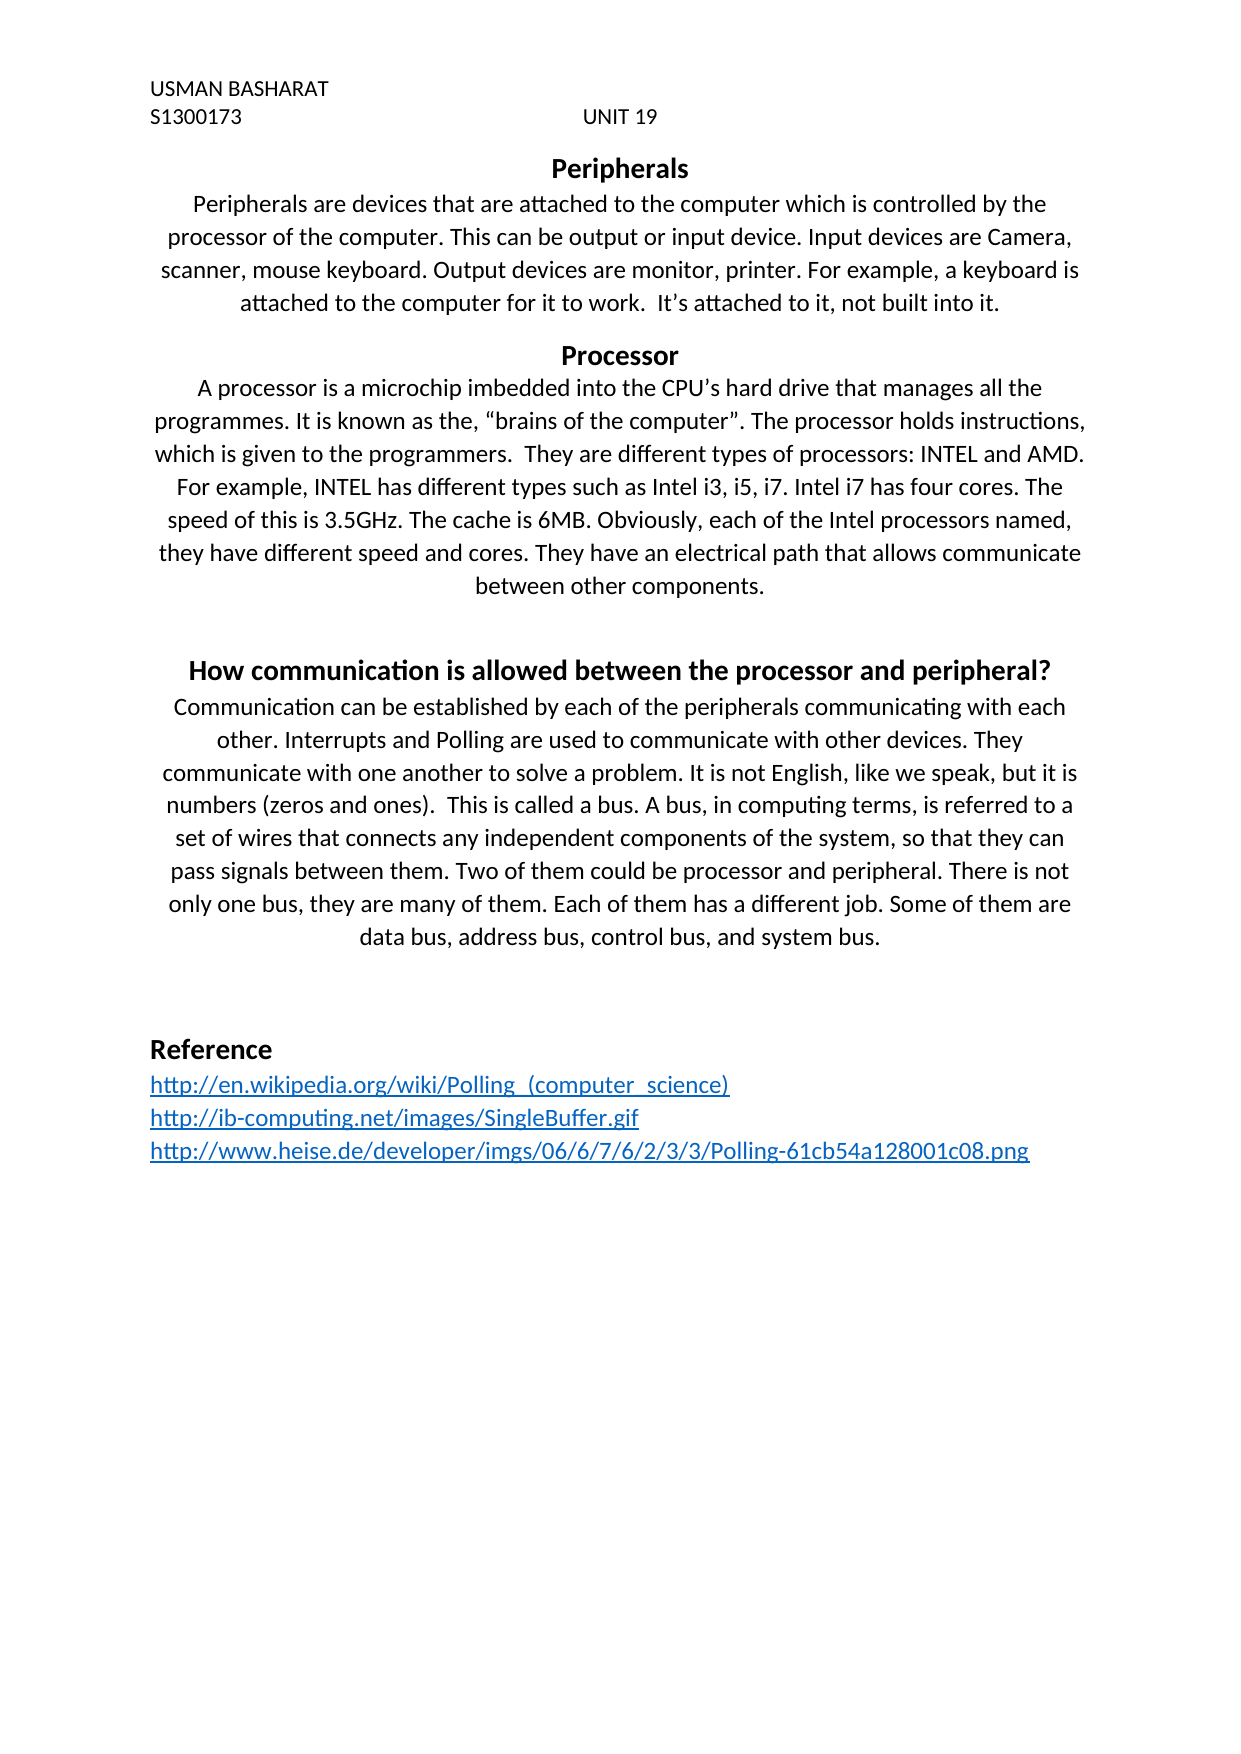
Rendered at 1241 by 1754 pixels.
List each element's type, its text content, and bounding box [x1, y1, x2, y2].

text http://www.heise.de/developer/imgs/06/6/7/6/2/3/3/Polling-61cb54a128001c08.png [150, 1135, 1090, 1166]
text http://ib-computing.net/images/SingleBuffer.gif [150, 1102, 1090, 1133]
text How communication is allowed between the processor and peripheral? [150, 652, 1090, 688]
text A processor is a microchip imbedded into the CPU’s hard drive that manages all the programmes. It is known as the, “brains of the computer”. The processor holds instructions, which is given to the programmers. They are different types of processors: INTEL and AMD. For example, INTEL has different types such as Intel i3, i5, i7. Intel i7 has four cores. The speed of this is 3.5GHz. The cache is 6MB. Obviously, each of the Intel processors named, they have different speed and cores. They have an electrical path that allows communicate between other components. [150, 372, 1090, 600]
text Processor [150, 337, 1090, 372]
text Peripherals [150, 150, 1090, 186]
text Peripherals are devices that are attached to the computer which is controlled by the processor of the computer. This can be output or input device. Input devices are Camera, scanner, mouse keyboard. Output devices are monitor, printer. For example, a keyboard is attached to the computer for it to work. It’s attached to it, not built into it. [150, 188, 1090, 318]
text Reference [150, 1031, 1090, 1067]
text http://en.wikipedia.org/wiki/Polling_(computer_science) [150, 1069, 1090, 1100]
text Communication can be established by each of the peripherals communicating with each other. Interrupts and Polling are used to communicate with other devices. They communicate with one another to solve a problem. It is not English, like we speak, but it is numbers (zeros and ones). This is called a bus. A bus, in computing terms, is referred to a set of wires that connects any independent components of the system, so that they can pass signals between them. Two of them could be processor and peripheral. There is not only one bus, they are many of them. Each of them has a different job. Some of them are data bus, address bus, control bus, and system bus. [150, 691, 1090, 952]
